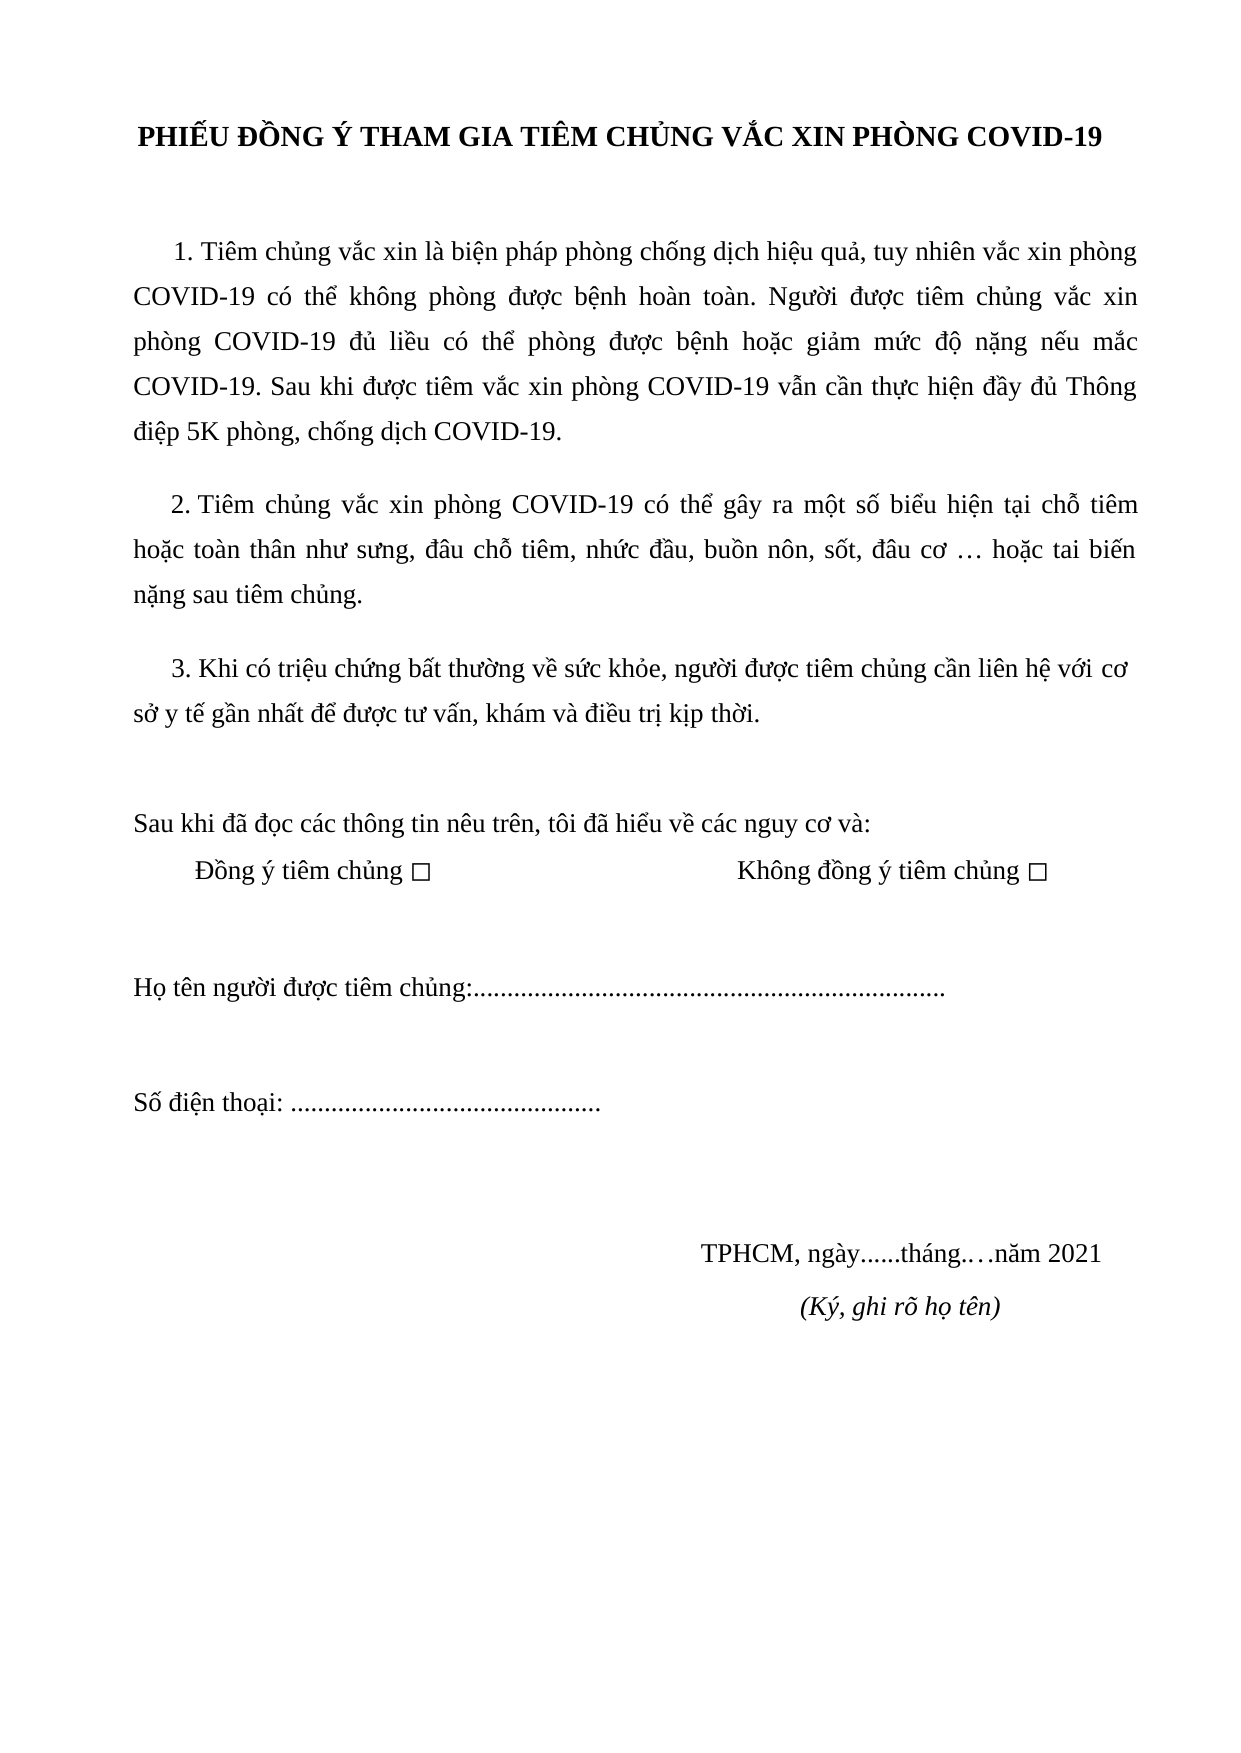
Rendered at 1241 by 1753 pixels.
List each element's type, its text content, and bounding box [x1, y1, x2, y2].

text TPHCM, ngày......tháng. năm 2021 [577, 1237, 1226, 1268]
text (Ký, ghi rõ họ tên) [605, 1289, 1197, 1321]
text Đồng ý tiêm chủng ◻ Không đồng ý tiêm chủng ◻ [46, 854, 1197, 886]
list Khi có triệu chứng bất thường về sức khỏe, người được tiêm chủng cần liên hệ với cơ sở y tế gần nhất để được tư vấn, khám và điều trị kịp thời. [133, 652, 1127, 728]
list Tiêm chủng vắc xin phòng COVID-19 có thể gây ra một số biểu hiện tại chỗ tiêm hoặc toàn thân như sưng, đâu chỗ tiêm, nhức đầu, buồn nôn, sốt, đâu cơ … hoặc tai biến nặng sau tiêm chủng. [133, 488, 1138, 610]
text Họ tên người được tiêm chủng:...................................................................... [133, 971, 1226, 1002]
text Sau khi đã đọc các thông tin nêu trên, tôi đã hiểu về các nguy cơ và: [133, 807, 1226, 838]
title PHIẾU ĐỒNG Ý THAM GIA TIÊM CHỦNG VẮC XIN PHÒNG COVID-19 [137, 119, 1226, 153]
list Tiêm chủng vắc xin là biện pháp phòng chống dịch hiệu quả, tuy nhiên vắc xin phòng COVID-19 có thể không phòng được bệnh hoàn toàn. Người được tiêm chủng vắc xin phòng COVID-19 đủ liều có thể phòng được bệnh hoặc giảm mức độ nặng nếu mắc COVID-19. Sau khi được tiêm vắc xin phòng COVID-19 vẫn cần thực hiện đầy đủ Thông điệp 5K phòng, chống dịch COVID-19. [133, 235, 1138, 447]
text Số điện thoại: .............................................. [133, 1087, 1226, 1118]
